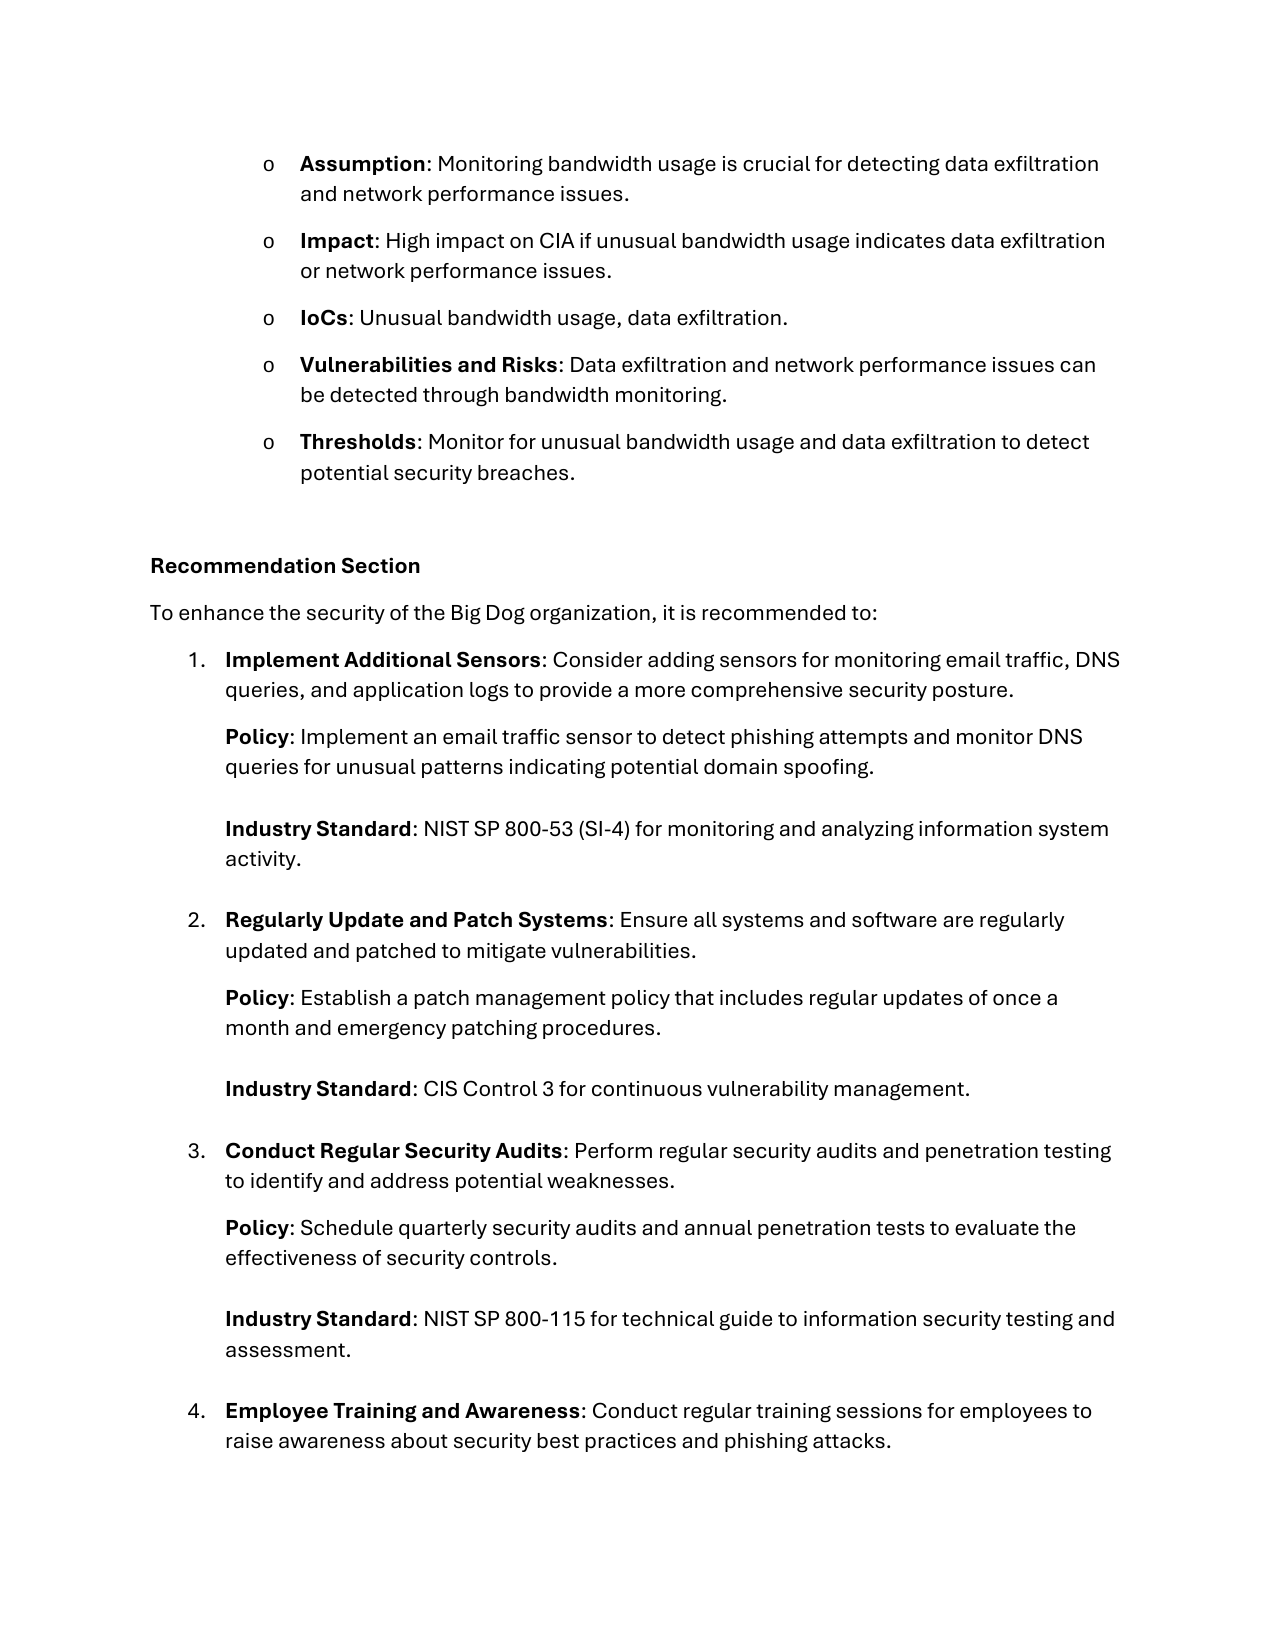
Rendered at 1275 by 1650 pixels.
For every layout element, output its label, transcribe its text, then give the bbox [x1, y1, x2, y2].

text Policy: Establish a patch management policy that includes regular updates of once a month and emergency patching procedures. [225, 983, 1125, 1042]
list Impact: High impact on CIA if unusual bandwidth usage indicates data exfiltration or network performance issues. [262, 227, 1125, 285]
text Industry Standard: NIST SP 800-115 for technical guide to information security testing and assessment. [225, 1305, 1125, 1363]
list Conduct Regular Security Audits: Perform regular security audits and penetration testing to identify and address potential weaknesses. [187, 1136, 1125, 1195]
list Employee Training and Awareness: Conduct regular training sessions for employees to raise awareness about security best practices and phishing attacks. [187, 1397, 1125, 1455]
text Policy: Schedule quarterly security audits and annual penetration tests to evaluate the effectiveness of security controls. [225, 1213, 1125, 1272]
list Assumption: Monitoring bandwidth usage is crucial for detecting data exfiltration and network performance issues. [262, 150, 1125, 208]
list Regularly Update and Patch Systems: Ensure all systems and software are regularly updated and patched to mitigate vulnerabilities. [187, 906, 1125, 964]
text Recommendation Section [150, 552, 1125, 580]
list Vulnerabilities and Risks: Data exfiltration and network performance issues can be detected through bandwidth monitoring. [262, 351, 1125, 409]
text Industry Standard: CIS Control 3 for continuous vulnerability management. [225, 1075, 1125, 1103]
list IoCs: Unusual bandwidth usage, data exfiltration. [262, 304, 1125, 332]
list Thresholds: Monitor for unusual bandwidth usage and data exfiltration to detect potential security breaches. [262, 428, 1125, 486]
text Industry Standard: NIST SP 800-53 (SI-4) for monitoring and analyzing information system activity. [225, 814, 1125, 873]
text To enhance the security of the Big Dog organization, it is recommended to: [150, 599, 1125, 627]
list Implement Additional Sensors: Consider adding sensors for monitoring email traffic, DNS queries, and application logs to provide a more comprehensive security posture. [187, 646, 1125, 704]
text Policy: Implement an email traffic sensor to detect phishing attempts and monitor DNS queries for unusual patterns indicating potential domain spoofing. [225, 723, 1125, 781]
